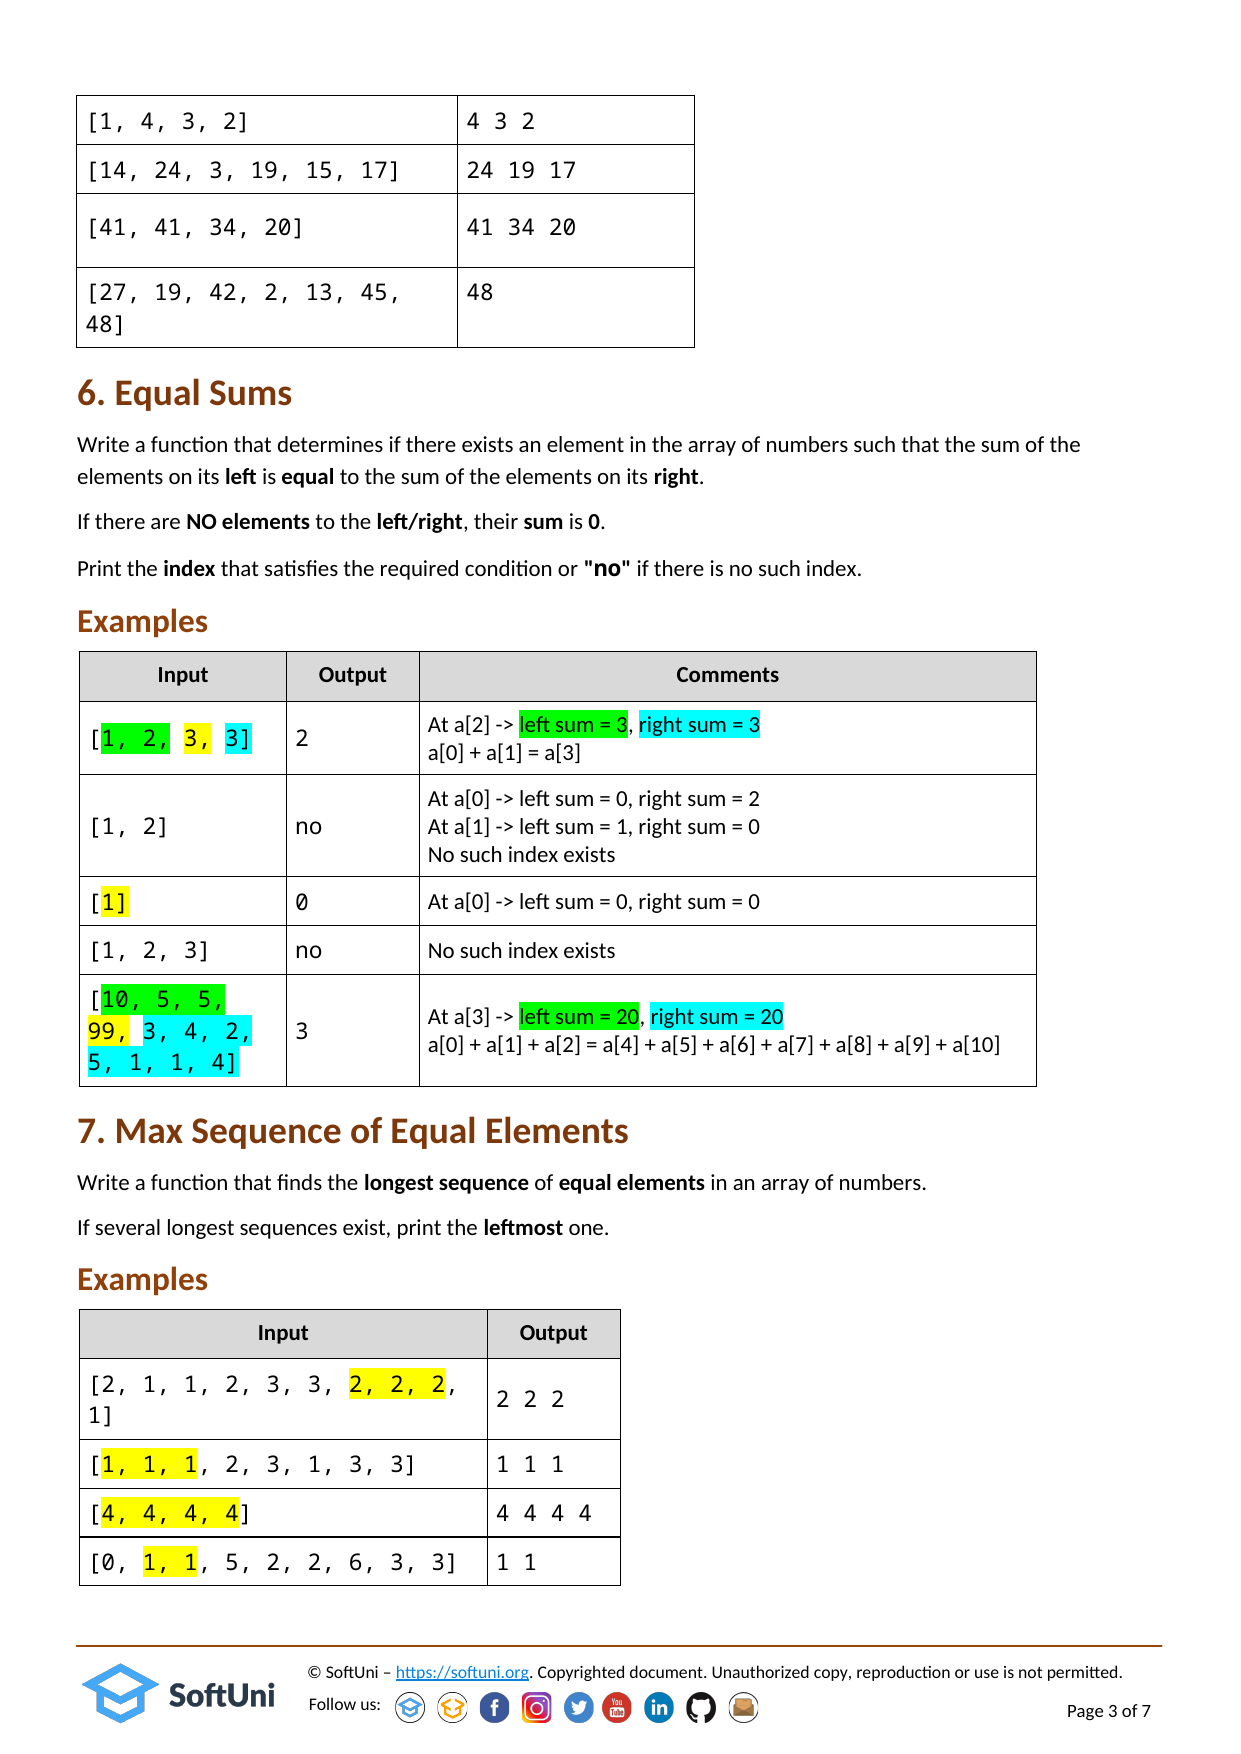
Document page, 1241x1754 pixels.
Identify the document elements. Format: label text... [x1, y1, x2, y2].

table_cell no [287, 926, 419, 974]
table_cell [1, 2, 3] [80, 926, 286, 974]
table_cell 2 [287, 702, 419, 774]
table_cell [1, 1, 1, 2, 3, 1, 3, 3] [80, 1440, 487, 1487]
picture [644, 1714, 653, 1723]
table_cell [14, 24, 3, 19, 15, 17] [77, 145, 457, 193]
table_cell 3 [287, 975, 419, 1086]
picture [665, 1714, 674, 1723]
picture [728, 1692, 759, 1723]
table_cell 24 19 17 [458, 145, 694, 193]
table_cell At a[0] -> left sum = 0, right sum = 0 [420, 877, 1036, 925]
picture [437, 1692, 468, 1723]
picture [564, 1692, 594, 1723]
table_cell 0 [287, 877, 419, 925]
subtitle Equal Sums [77, 369, 1163, 415]
picture [602, 1692, 632, 1723]
picture [644, 1692, 653, 1701]
picture [75, 1658, 281, 1729]
text Print the index that satisfies the required condition or "no" if there is no such index. [77, 552, 1163, 583]
table_cell [27, 19, 42, 2, 13, 45, 48] [77, 268, 457, 347]
subtitle Max Sequence of Equal Elements [77, 1107, 1163, 1153]
table_header Output [287, 652, 419, 701]
table_cell 48 [458, 268, 694, 347]
table_cell 41 34 20 [458, 194, 694, 267]
picture [395, 1692, 425, 1723]
table_header Input [80, 1310, 487, 1358]
table_cell [2, 1, 1, 2, 3, 3, 2, 2, 2, 1] [80, 1359, 487, 1438]
subtitle Examples [77, 1258, 1163, 1298]
picture [522, 1692, 552, 1723]
table_cell [4, 4, 4, 4] [80, 1489, 487, 1536]
subtitle Examples [77, 600, 1163, 641]
picture [665, 1692, 674, 1701]
picture [479, 1692, 510, 1723]
table_header Input [80, 652, 286, 701]
table_header Comments [420, 652, 1036, 701]
text Write a function that finds the longest sequence of equal elements in an array of numbers. [77, 1168, 1163, 1196]
table_cell [1] [80, 877, 286, 925]
text If several longest sequences exist, print the leftmost one. [77, 1213, 1163, 1241]
table_cell 1 1 [488, 1538, 620, 1585]
table_cell 4 4 4 4 [488, 1489, 620, 1536]
table_cell At a[3] -> left sum = 20, right sum = 20 a[0] + a[1] + a[2] = a[4] + a[5] + a[6] + a[7] + a[8] + a[9] + a[10] [420, 975, 1036, 1086]
picture [658, 1705, 667, 1714]
table_cell no [287, 775, 419, 876]
table_cell 4 3 2 [458, 96, 694, 144]
table_cell At a[0] -> left sum = 0, right sum = 2 At a[1] -> left sum = 1, right sum = 0 No such index exists [420, 775, 1036, 876]
table_cell No such index exists [420, 926, 1036, 974]
table_cell [0, 1, 1, 5, 2, 2, 6, 3, 3] [80, 1538, 487, 1585]
text Write a function that determines if there exists an element in the array of numbers such that the sum of the elements on its left is equal to the sum of the elements on its right. [77, 430, 1163, 490]
table_cell At a[2] -> left sum = 3, right sum = 3 a[0] + a[1] = a[3] [420, 702, 1036, 774]
table_cell 1 1 1 [488, 1440, 620, 1487]
table_cell [41, 41, 34, 20] [77, 194, 457, 267]
picture [686, 1692, 716, 1723]
table_cell [1, 4, 3, 2] [77, 96, 457, 144]
table_cell 2 2 2 [488, 1359, 620, 1438]
table_cell [1, 2, 3, 3] [80, 702, 286, 774]
text If there are NO elements to the left/right, their sum is 0. [77, 507, 1163, 535]
table_cell [1, 2] [80, 775, 286, 876]
table_cell [10, 5, 5, 99, 3, 4, 2, 5, 1, 1, 4] [80, 975, 286, 1086]
table_header Output [488, 1310, 620, 1358]
